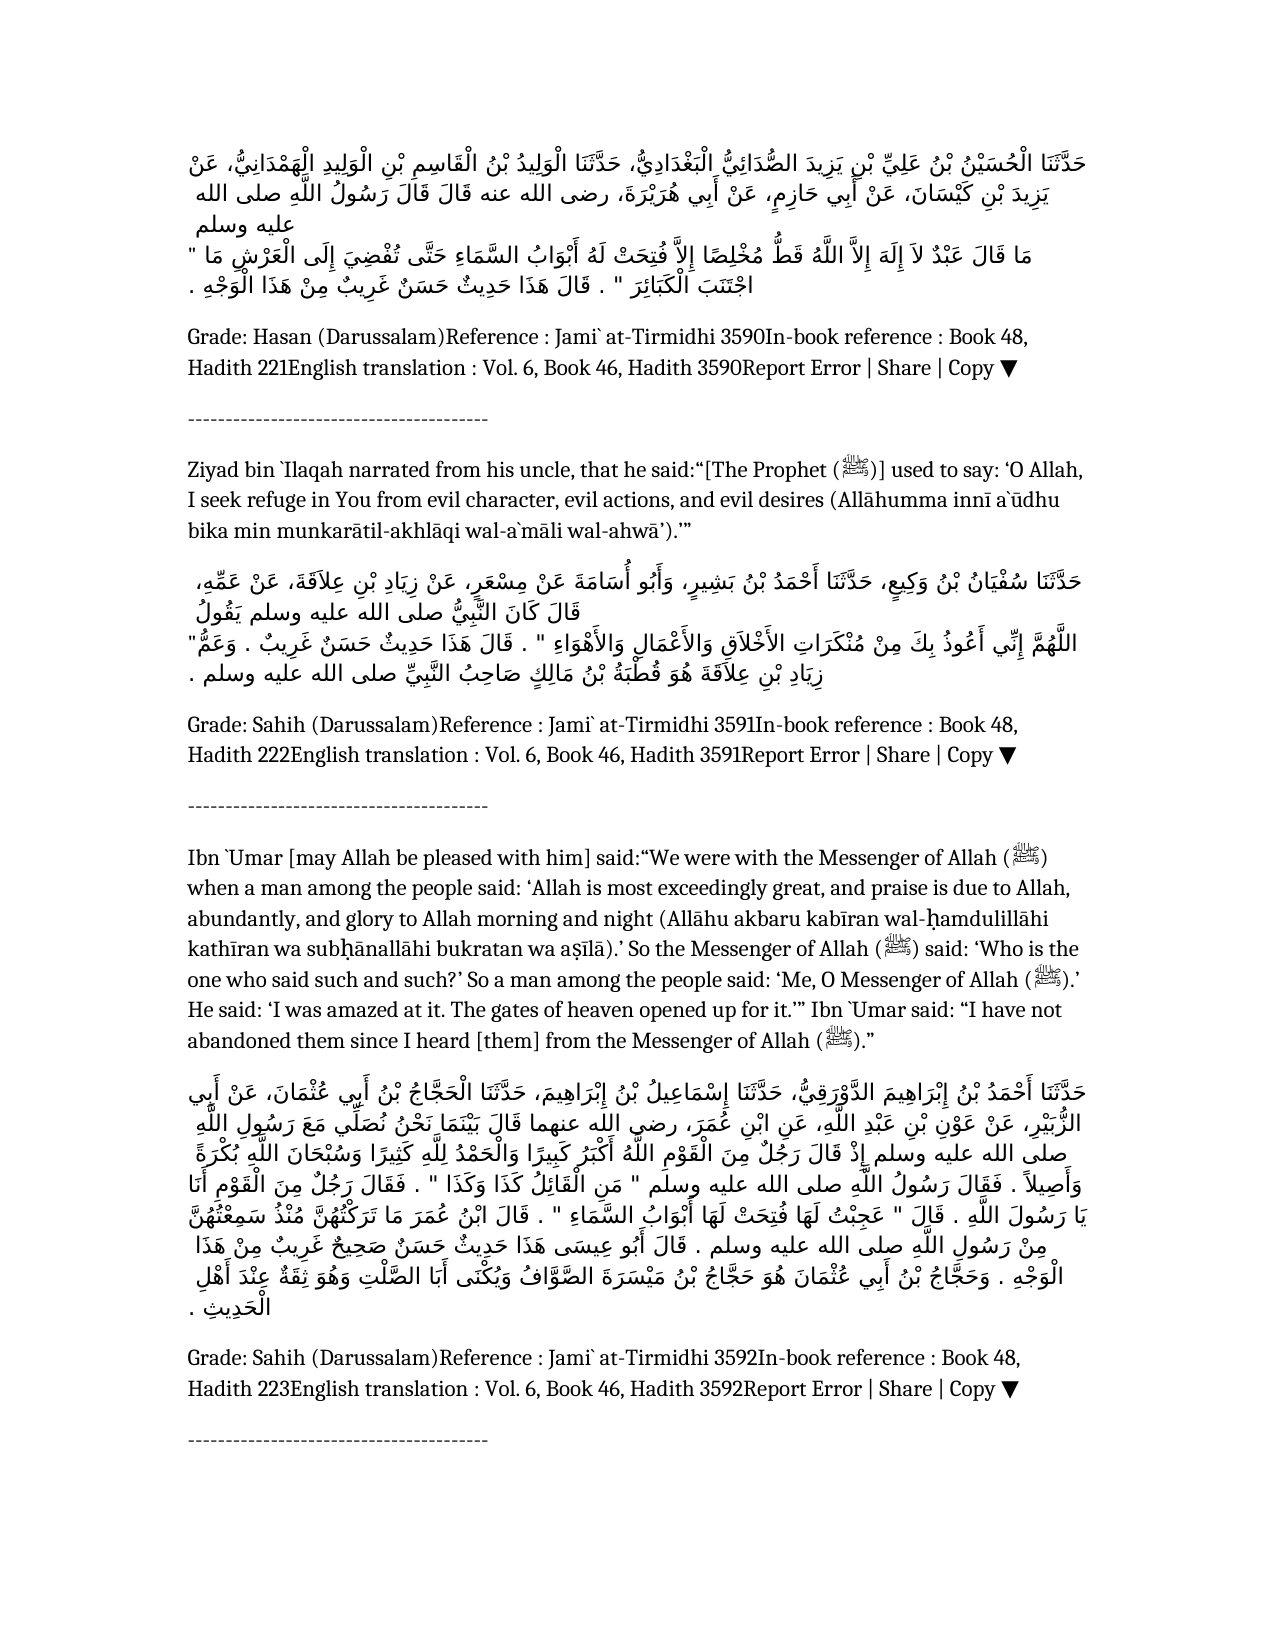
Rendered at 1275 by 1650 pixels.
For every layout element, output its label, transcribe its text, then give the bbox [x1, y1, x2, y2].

text حَدَّثَنَا الْحُسَيْنُ بْنُ عَلِيِّ بْنِ يَزِيدَ الصُّدَائِيُّ الْبَغْدَادِيُّ، حَدَّثَنَا الْوَلِيدُ بْنُ الْقَاسِمِ بْنِ الْوَلِيدِ الْهَمْدَانِيُّ، عَنْ يَزِيدَ بْنِ كَيْسَانَ، عَنْ أَبِي حَازِمٍ، عَنْ أَبِي هُرَيْرَةَ، رضى الله عنه قَالَ قَالَ رَسُولُ اللَّهِ صلى الله عليه وسلم ‏ "‏ مَا قَالَ عَبْدٌ لاَ إِلَهَ إِلاَّ اللَّهُ قَطُّ مُخْلِصًا إِلاَّ فُتِحَتْ لَهُ أَبْوَابُ السَّمَاءِ حَتَّى تُفْضِيَ إِلَى الْعَرْشِ مَا اجْتَنَبَ الْكَبَائِرَ ‏"‏ ‏.‏ قَالَ هَذَا حَدِيثٌ حَسَنٌ غَرِيبٌ مِنْ هَذَا الْوَجْهِ ‏.‏ [187, 150, 1087, 299]
text ---------------------------------------- [187, 1426, 1087, 1453]
text Grade: Sahih (Darussalam)Reference : Jami` at-Tirmidhi 3591In-book reference : Book 48, Hadith 222English translation : Vol. 6, Book 46, Hadith 3591Report Error | Share | Copy ▼ [187, 712, 1087, 769]
text Ibn `Umar [may Allah be pleased with him] said:“We were with the Messenger of Allah (ﷺ) when a man among the people said: ‘Allah is most exceedingly great, and praise is due to Allah, abundantly, and glory to Allah morning and night (Allāhu akbaru kabīran wal-ḥamdulillāhi kathīran wa subḥānallāhi bukratan wa aṣīlā).’ So the Messenger of Allah (ﷺ) said: ‘Who is the one who said such and such?’ So a man among the people said: ‘Me, O Messenger of Allah (ﷺ).’ He said: ‘I was amazed at it. The gates of heaven opened up for it.’” Ibn `Umar said: “I have not abandoned them since I heard [them] from the Messenger of Allah (ﷺ).” [187, 844, 1087, 1054]
text ---------------------------------------- [187, 793, 1087, 820]
text حَدَّثَنَا سُفْيَانُ بْنُ وَكِيعٍ، حَدَّثَنَا أَحْمَدُ بْنُ بَشِيرٍ، وَأَبُو أُسَامَةَ عَنْ مِسْعَرٍ، عَنْ زِيَادِ بْنِ عِلاَقَةَ، عَنْ عَمِّهِ، قَالَ كَانَ النَّبِيُّ صلى الله عليه وسلم يَقُولُ ‏ "‏ اللَّهُمَّ إِنِّي أَعُوذُ بِكَ مِنْ مُنْكَرَاتِ الأَخْلاَقِ وَالأَعْمَالِ وَالأَهْوَاءِ ‏"‏ ‏.‏ قَالَ هَذَا حَدِيثٌ حَسَنٌ غَرِيبٌ ‏.‏ وَعَمُّ زِيَادِ بْنِ عِلاَقَةَ هُوَ قُطْبَةُ بْنُ مَالِكٍ صَاحِبُ النَّبِيِّ صلى الله عليه وسلم ‏.‏ [187, 568, 1087, 687]
text ---------------------------------------- [187, 405, 1087, 432]
text حَدَّثَنَا أَحْمَدُ بْنُ إِبْرَاهِيمَ الدَّوْرَقِيُّ، حَدَّثَنَا إِسْمَاعِيلُ بْنُ إِبْرَاهِيمَ، حَدَّثَنَا الْحَجَّاجُ بْنُ أَبِي عُثْمَانَ، عَنْ أَبِي الزُّبَيْرِ، عَنْ عَوْنِ بْنِ عَبْدِ اللَّهِ، عَنِ ابْنِ عُمَرَ، رضى الله عنهما قَالَ بَيْنَمَا نَحْنُ نُصَلِّي مَعَ رَسُولِ اللَّهِ صلى الله عليه وسلم إِذْ قَالَ رَجُلٌ مِنَ الْقَوْمِ اللَّهُ أَكْبَرُ كَبِيرًا وَالْحَمْدُ لِلَّهِ كَثِيرًا وَسُبْحَانَ اللَّهِ بُكْرَةً وَأَصِيلاً ‏.‏ فَقَالَ رَسُولُ اللَّهِ صلى الله عليه وسلم ‏"‏ مَنِ الْقَائِلُ كَذَا وَكَذَا ‏"‏ ‏.‏ فَقَالَ رَجُلٌ مِنَ الْقَوْمِ أَنَا يَا رَسُولَ اللَّهِ ‏.‏ قَالَ ‏"‏ عَجِبْتُ لَهَا فُتِحَتْ لَهَا أَبْوَابُ السَّمَاءِ ‏"‏ ‏.‏ قَالَ ابْنُ عُمَرَ مَا تَرَكْتُهُنَّ مُنْذُ سَمِعْتُهُنَّ مِنْ رَسُولِ اللَّهِ صلى الله عليه وسلم ‏.‏ قَالَ أَبُو عِيسَى هَذَا حَدِيثٌ حَسَنٌ صَحِيحٌ غَرِيبٌ مِنْ هَذَا الْوَجْهِ ‏.‏ وَحَجَّاجُ بْنُ أَبِي عُثْمَانَ هُوَ حَجَّاجُ بْنُ مَيْسَرَةَ الصَّوَّافُ وَيُكْنَى أَبَا الصَّلْتِ وَهُوَ ثِقَةٌ عِنْدَ أَهْلِ الْحَدِيثِ ‏.‏ [187, 1079, 1087, 1320]
text Grade: Sahih (Darussalam)Reference : Jami` at-Tirmidhi 3592In-book reference : Book 48, Hadith 223English translation : Vol. 6, Book 46, Hadith 3592Report Error | Share | Copy ▼ [187, 1345, 1087, 1402]
text Ziyad bin `Ilaqah narrated from his uncle, that he said:“[The Prophet (ﷺ)] used to say: ‘O Allah, I seek refuge in You from evil character, evil actions, and evil desires (Allāhumma innī a`ūdhu bika min munkarātil-akhlāqi wal-a`māli wal-ahwā’).’” [187, 456, 1087, 544]
text Grade: Hasan (Darussalam)Reference : Jami` at-Tirmidhi 3590In-book reference : Book 48, Hadith 221English translation : Vol. 6, Book 46, Hadith 3590Report Error | Share | Copy ▼ [187, 324, 1087, 381]
